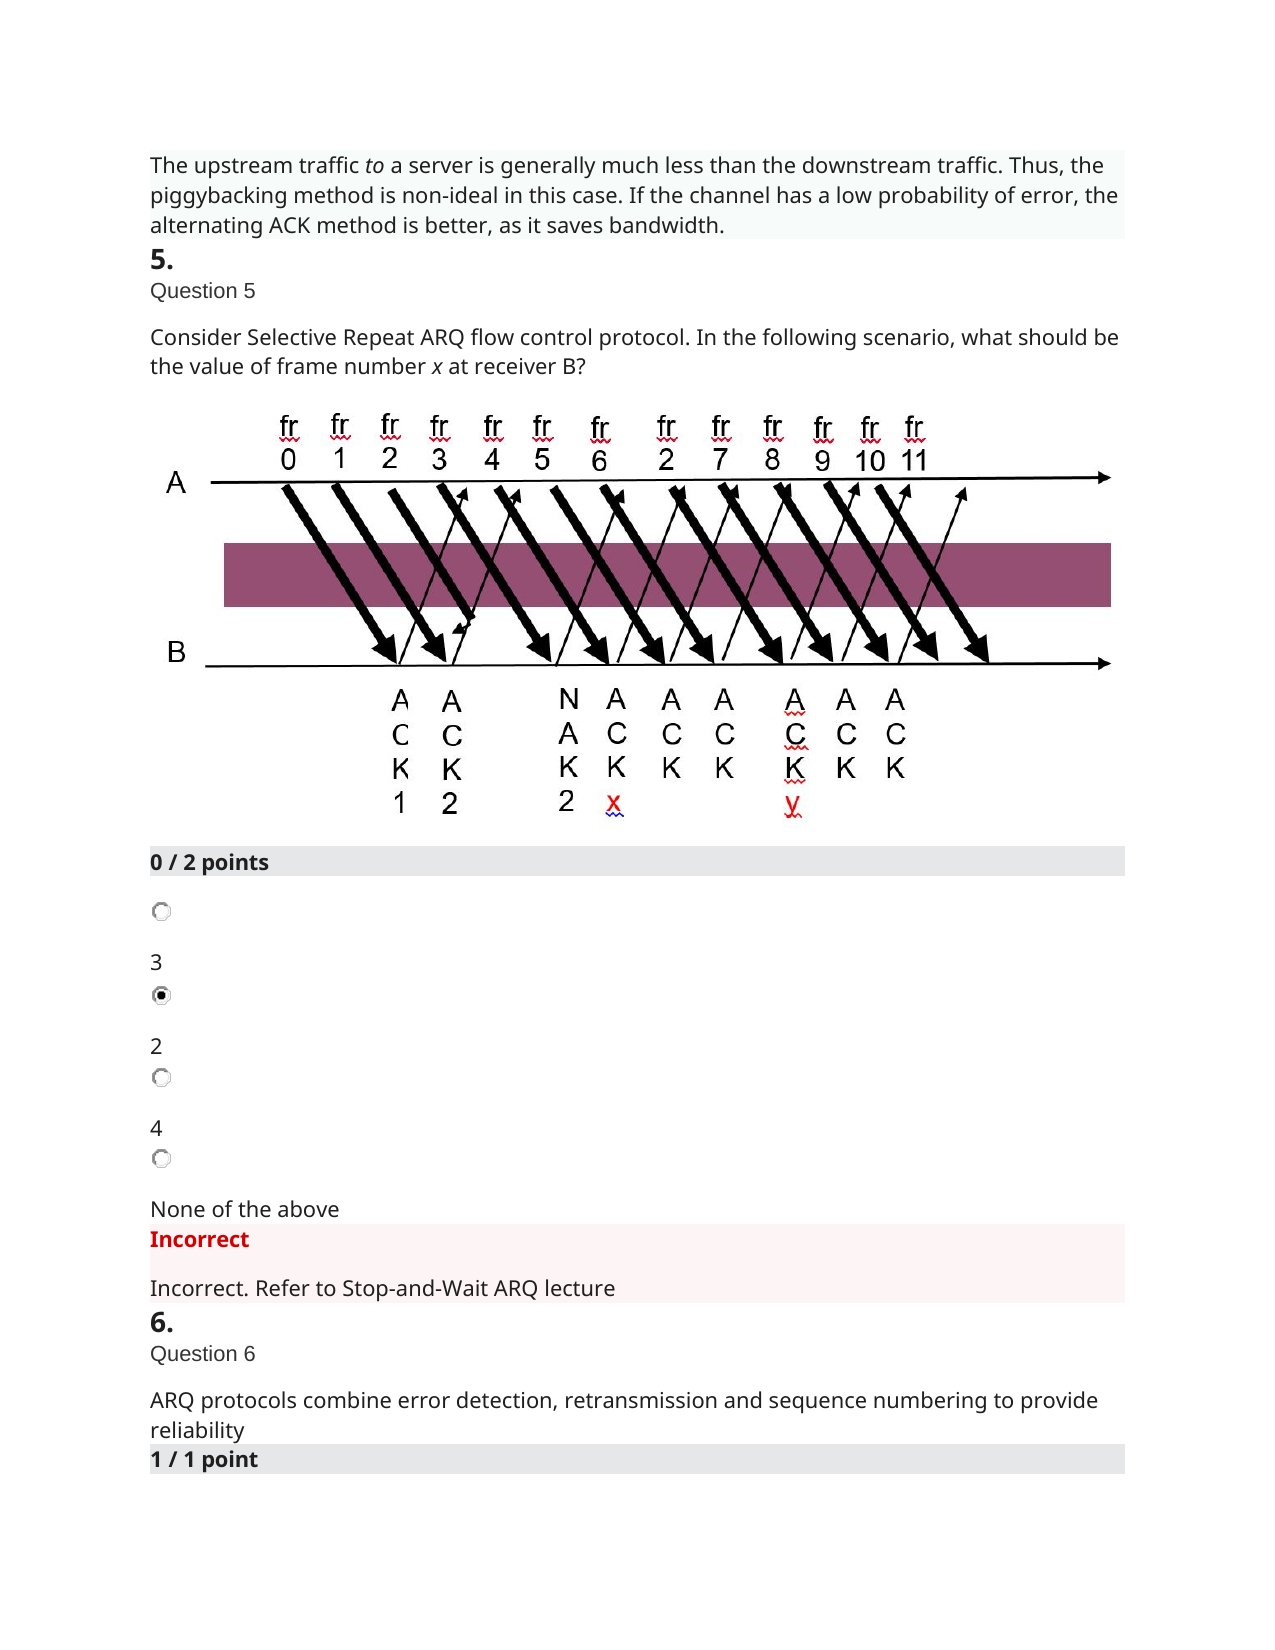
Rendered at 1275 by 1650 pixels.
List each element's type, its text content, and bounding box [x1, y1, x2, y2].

subtitle 5. [150, 239, 1125, 278]
text ARQ protocols combine error detection, retransmission and sequence numbering to provide reliability [150, 1385, 1125, 1444]
text Question 6 [150, 1341, 1125, 1366]
text 2 [150, 1031, 1125, 1061]
text 3 [150, 947, 1125, 977]
text None of the above [150, 1194, 1125, 1224]
text 0 / 2 points [150, 846, 1125, 876]
subtitle 6. [150, 1303, 1125, 1341]
text 4 [150, 1113, 1125, 1142]
text Consider Selective Repeat ARQ flow control protocol. In the following scenario, what should be the value of frame number x at receiver B? [150, 322, 1125, 381]
text The upstream traffic to a server is generally much less than the downstream traffic. Thus, the piggybacking method is non-ideal in this case. If the channel has a low probability of error, the alternating ACK method is better, as it saves bandwidth. [150, 150, 1125, 239]
text 1 / 1 point [150, 1444, 1125, 1474]
text Incorrect. Refer to Stop-and-Wait ARQ lecture [150, 1273, 1125, 1303]
text Question 5 [150, 278, 1125, 303]
text Incorrect [150, 1224, 1125, 1254]
picture [150, 406, 1125, 828]
